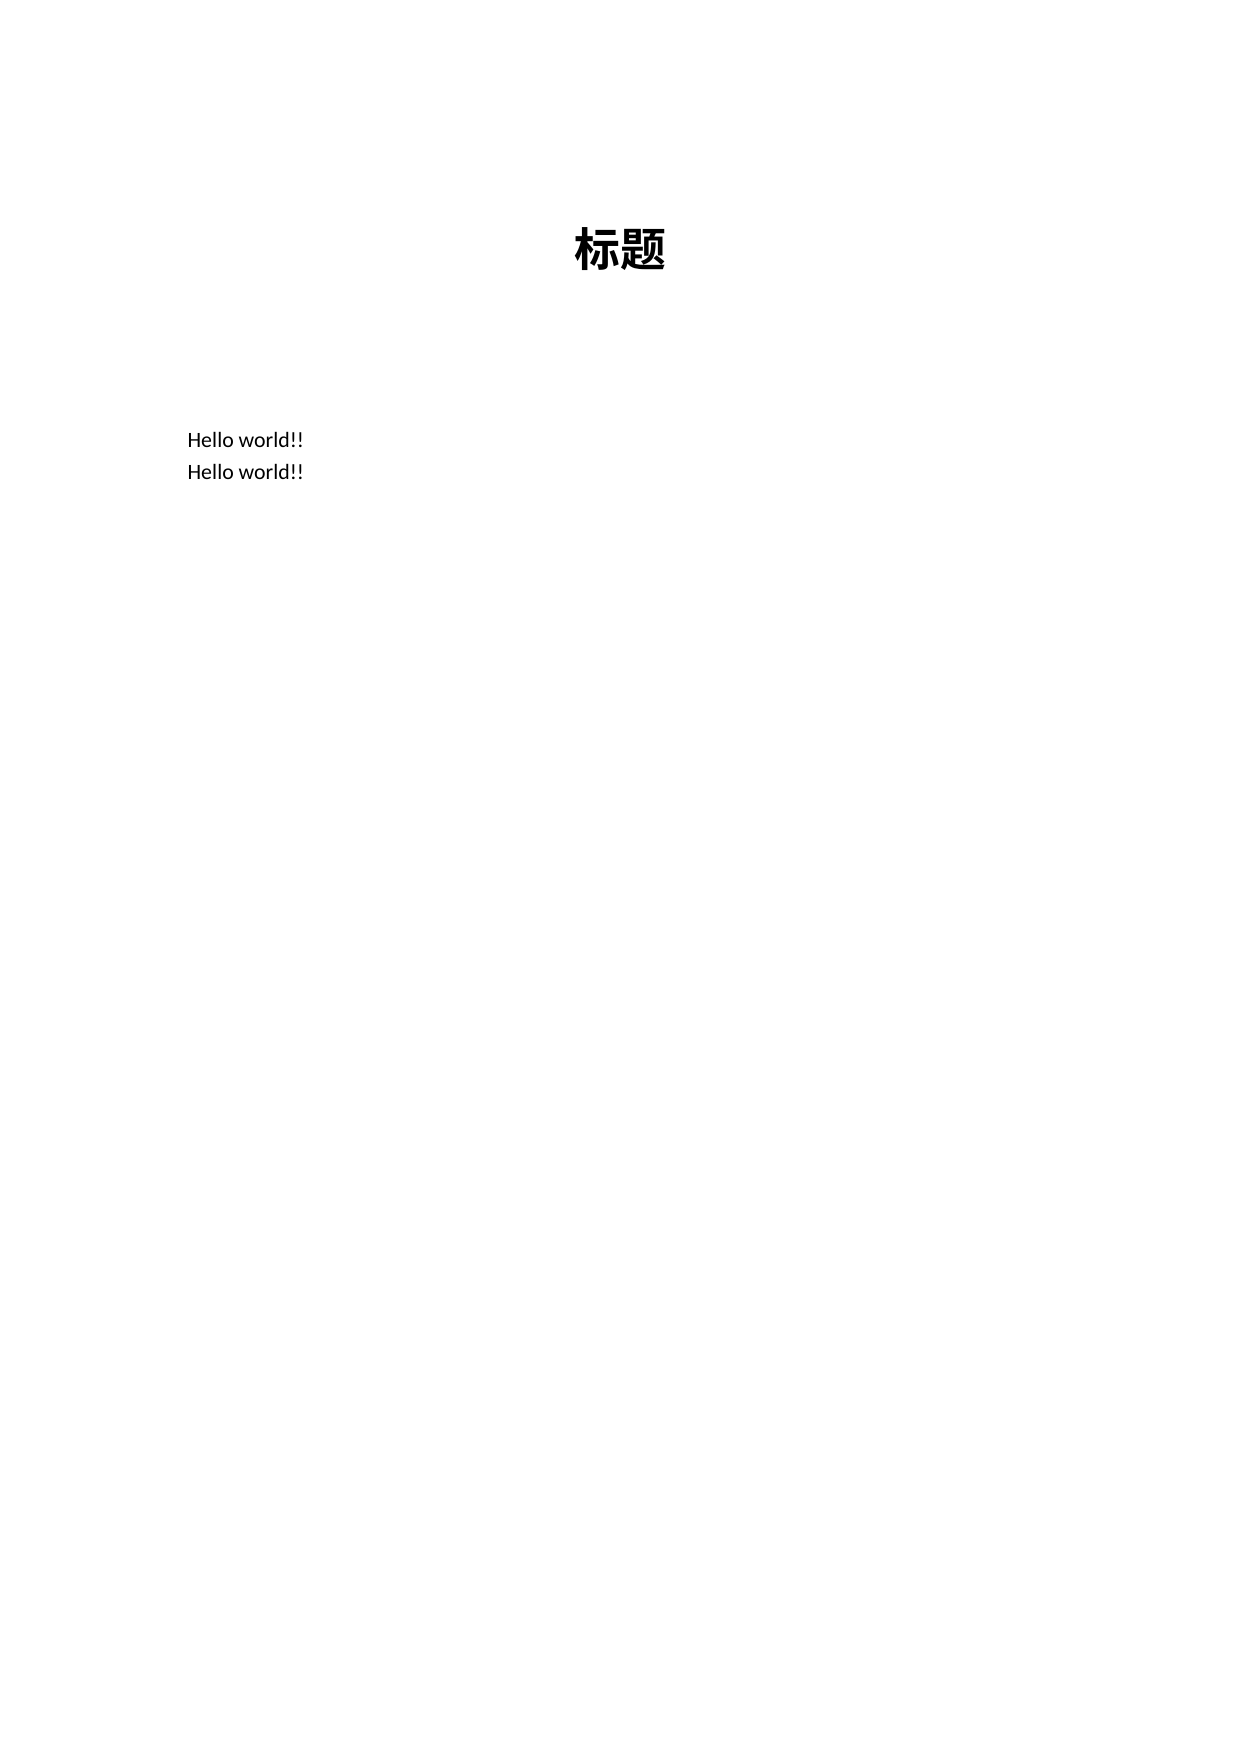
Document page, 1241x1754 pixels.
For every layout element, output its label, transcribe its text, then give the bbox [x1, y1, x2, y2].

subtitle 标题 [187, 197, 1053, 295]
text Hello world!! [187, 423, 1053, 455]
text Hello world!! [187, 455, 1053, 488]
